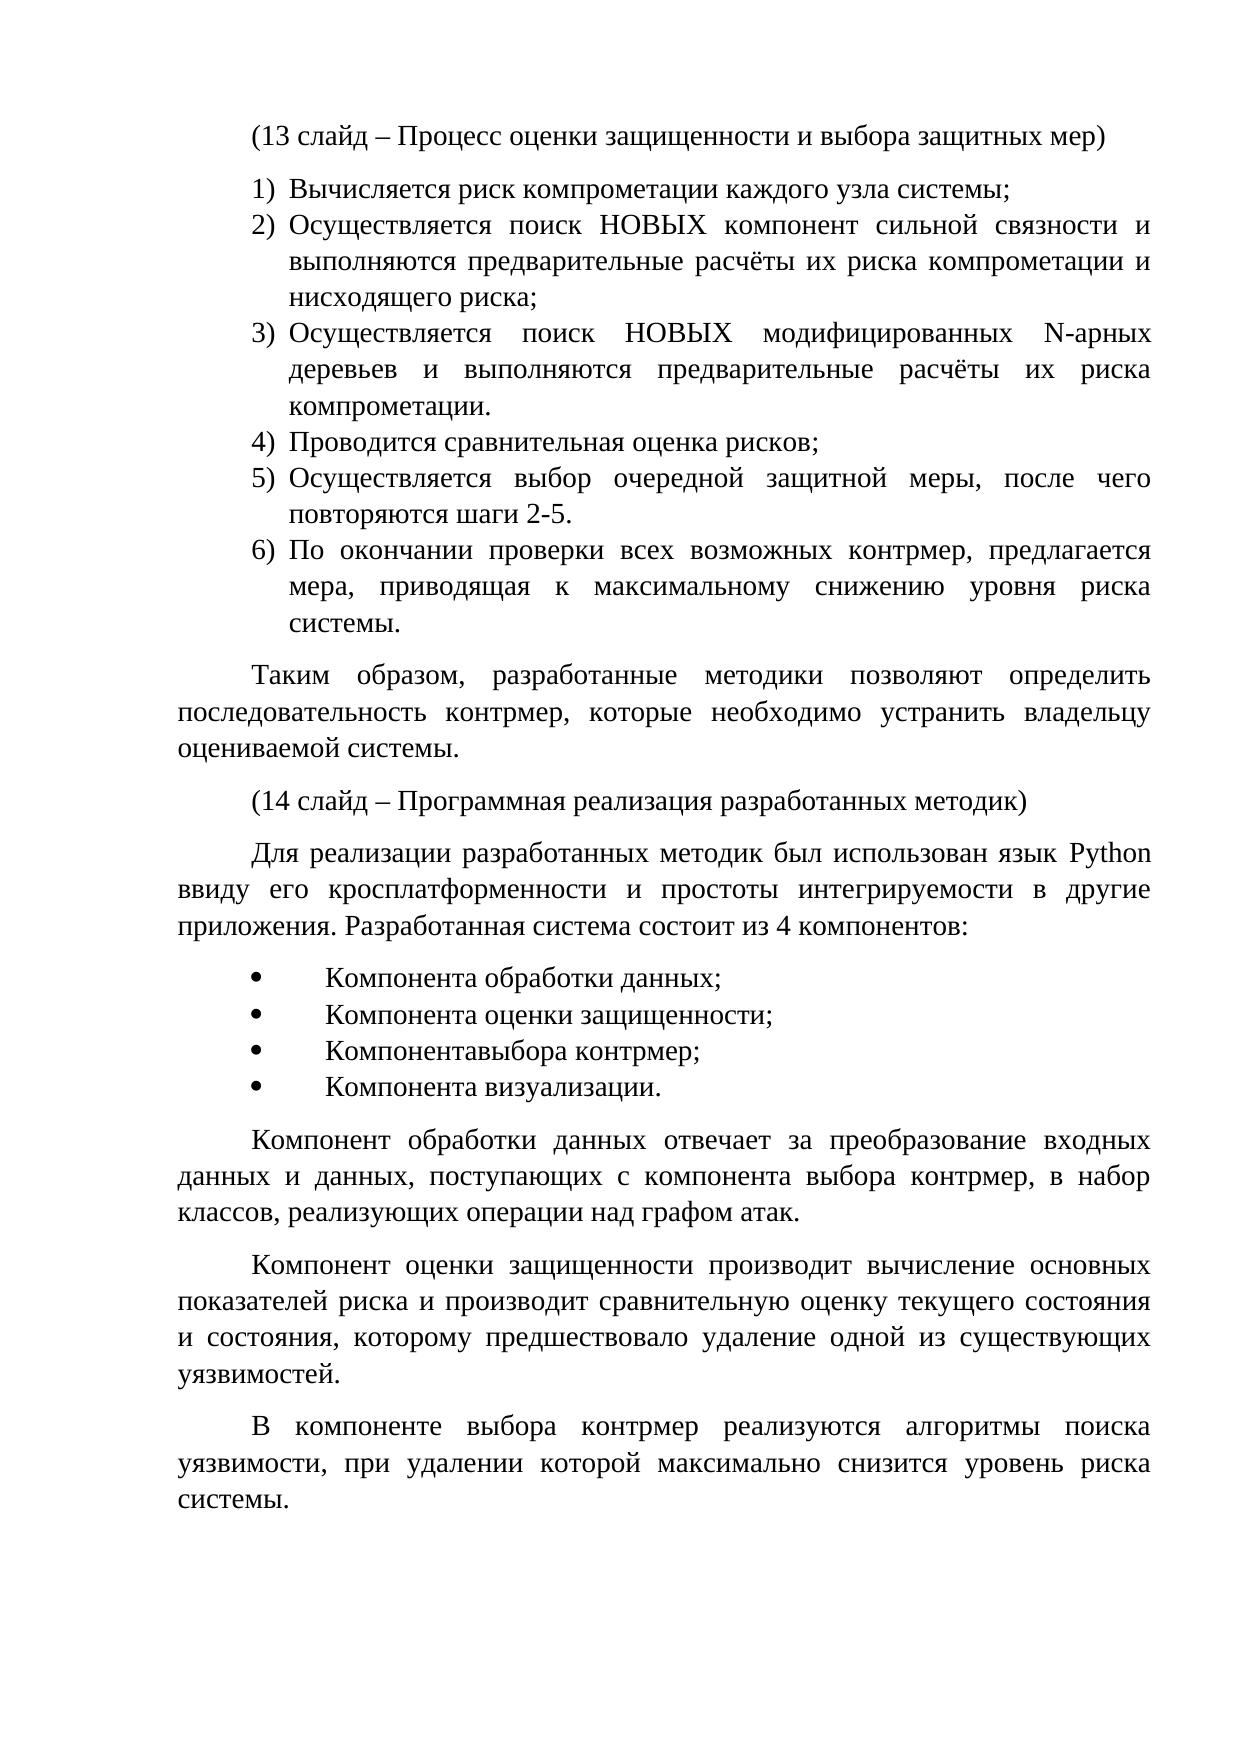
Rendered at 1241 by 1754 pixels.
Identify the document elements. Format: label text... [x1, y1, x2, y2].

list Проводится сравнительная оценка рисков; [251, 424, 1152, 457]
list По окончании проверки всех возможных контрмер, предлагается мера, приводящая к максимальному снижению уровня риска системы. [251, 532, 1152, 638]
text Компонент обработки данных отвечает за преобразование входных данных и данных, поступающих с компонента выбора контрмер, в набор классов, реализующих операции над графом атак. [177, 1122, 1152, 1228]
text (13 слайд – Процесс оценки защищенности и выбора защитных мер) [177, 118, 1152, 152]
list Компонентавыбора контрмер; [177, 1033, 1152, 1067]
list Осуществляется поиск НОВЫХ модифицированных N-арных деревьев и выполняются предварительные расчёты их риска компрометации. [251, 316, 1152, 421]
list Компонента оценки защищенности; [177, 997, 1152, 1030]
list Компонента визуализации. [177, 1069, 1152, 1103]
text Таким образом, разработанные методики позволяют определить последовательность контрмер, которые необходимо устранить владельцу оцениваемой системы. [177, 657, 1152, 763]
list Компонента обработки данных; [177, 961, 1152, 994]
list Осуществляется выбор очередной защитной меры, после чего повторяются шаги 2-5. [251, 460, 1152, 530]
list Вычисляется риск компрометации каждого узла системы; [251, 171, 1152, 204]
list Осуществляется поиск НОВЫХ компонент сильной связности и выполняются предварительные расчёты их риска компрометации и нисходящего риска; [251, 207, 1152, 313]
text Для реализации разработанных методик был использован язык Python ввиду его кросплатформенности и простоты интегрируемости в другие приложения. Разработанная система состоит из 4 компонентов: [177, 835, 1152, 941]
text (14 слайд – Программная реализация разработанных методик) [251, 783, 1152, 816]
text Компонент оценки защищенности производит вычисление основных показателей риска и производит сравнительную оценку текущего состояния и состояния, которому предшествовало удаление одной из существующих уязвимостей. [177, 1247, 1152, 1389]
text В компоненте выбора контрмер реализуются алгоритмы поиска уязвимости, при удалении которой максимально снизится уровень риска системы. [177, 1408, 1152, 1514]
